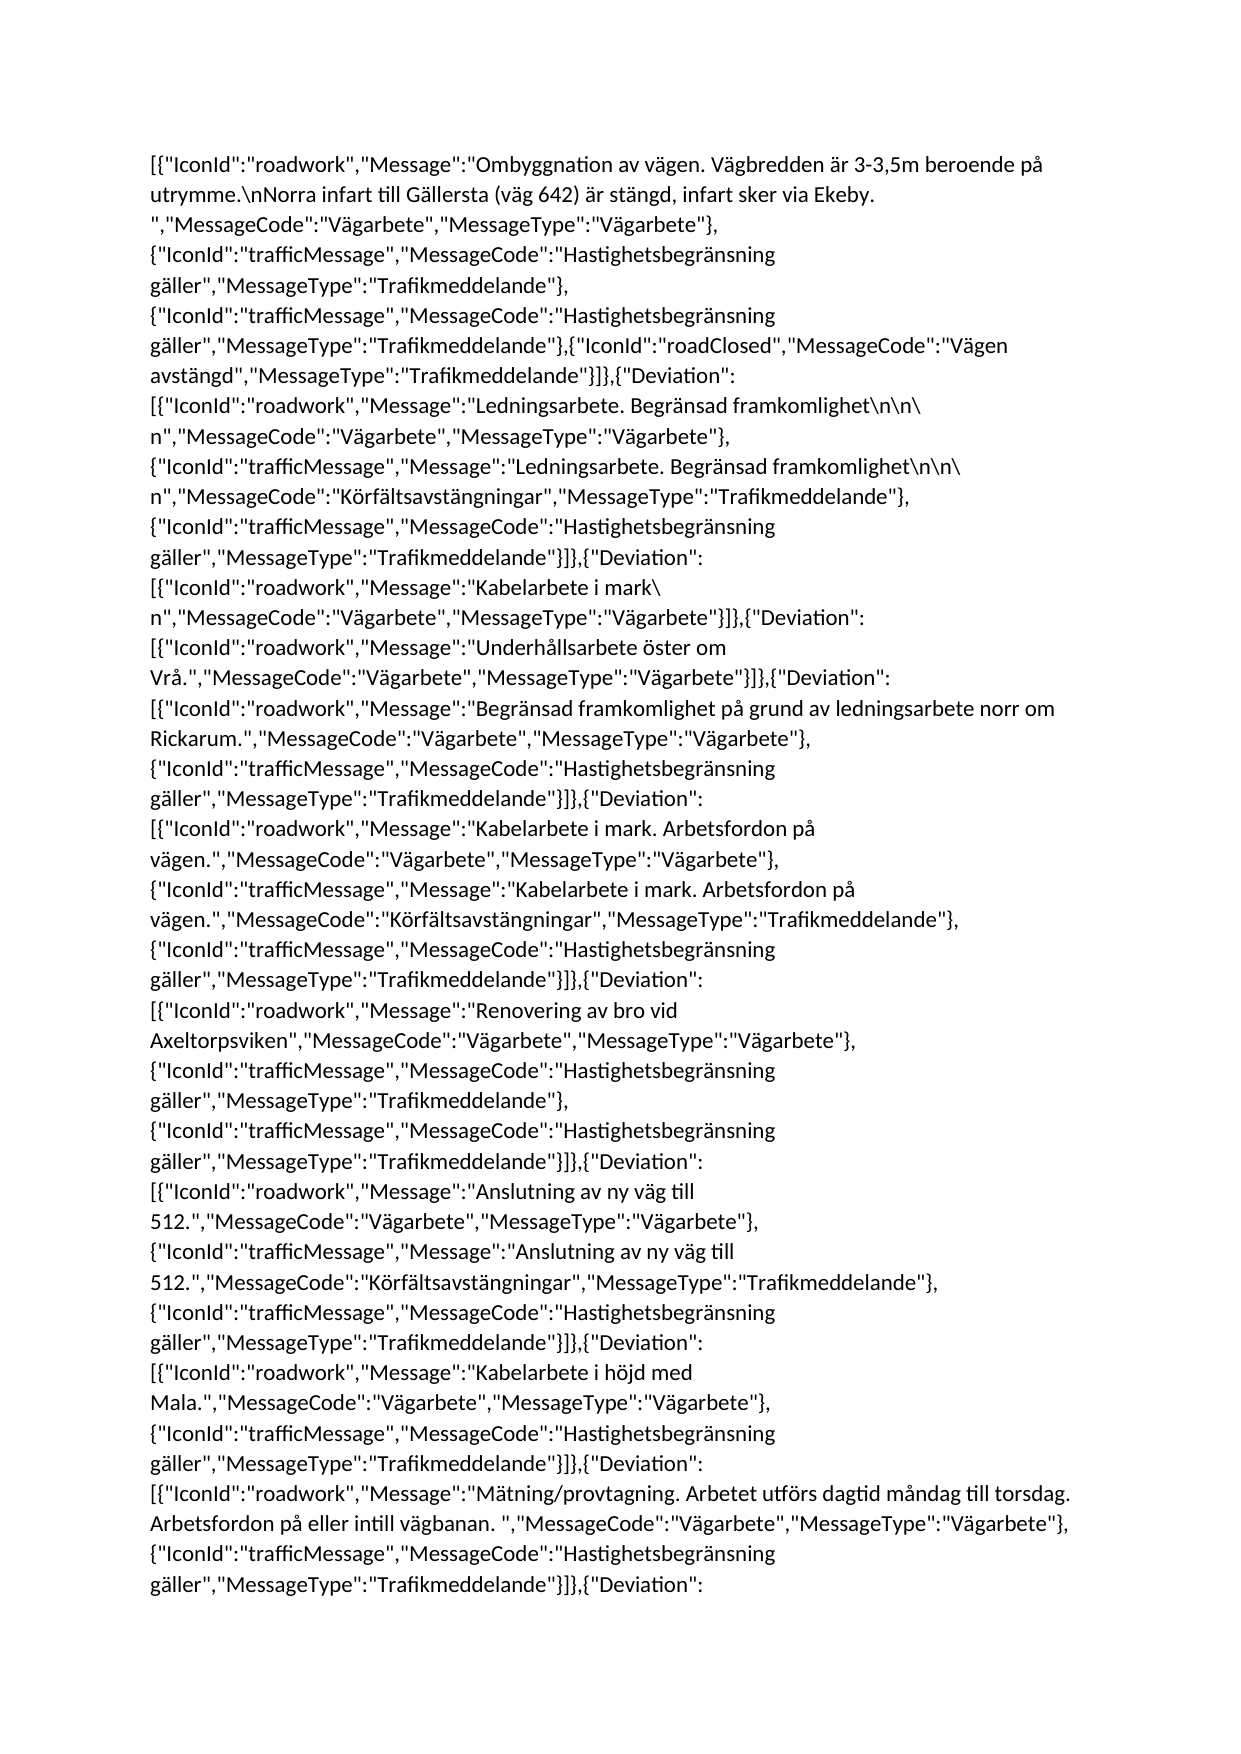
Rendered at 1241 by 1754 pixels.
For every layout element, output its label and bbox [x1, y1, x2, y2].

text [150, 150, 1090, 1598]
